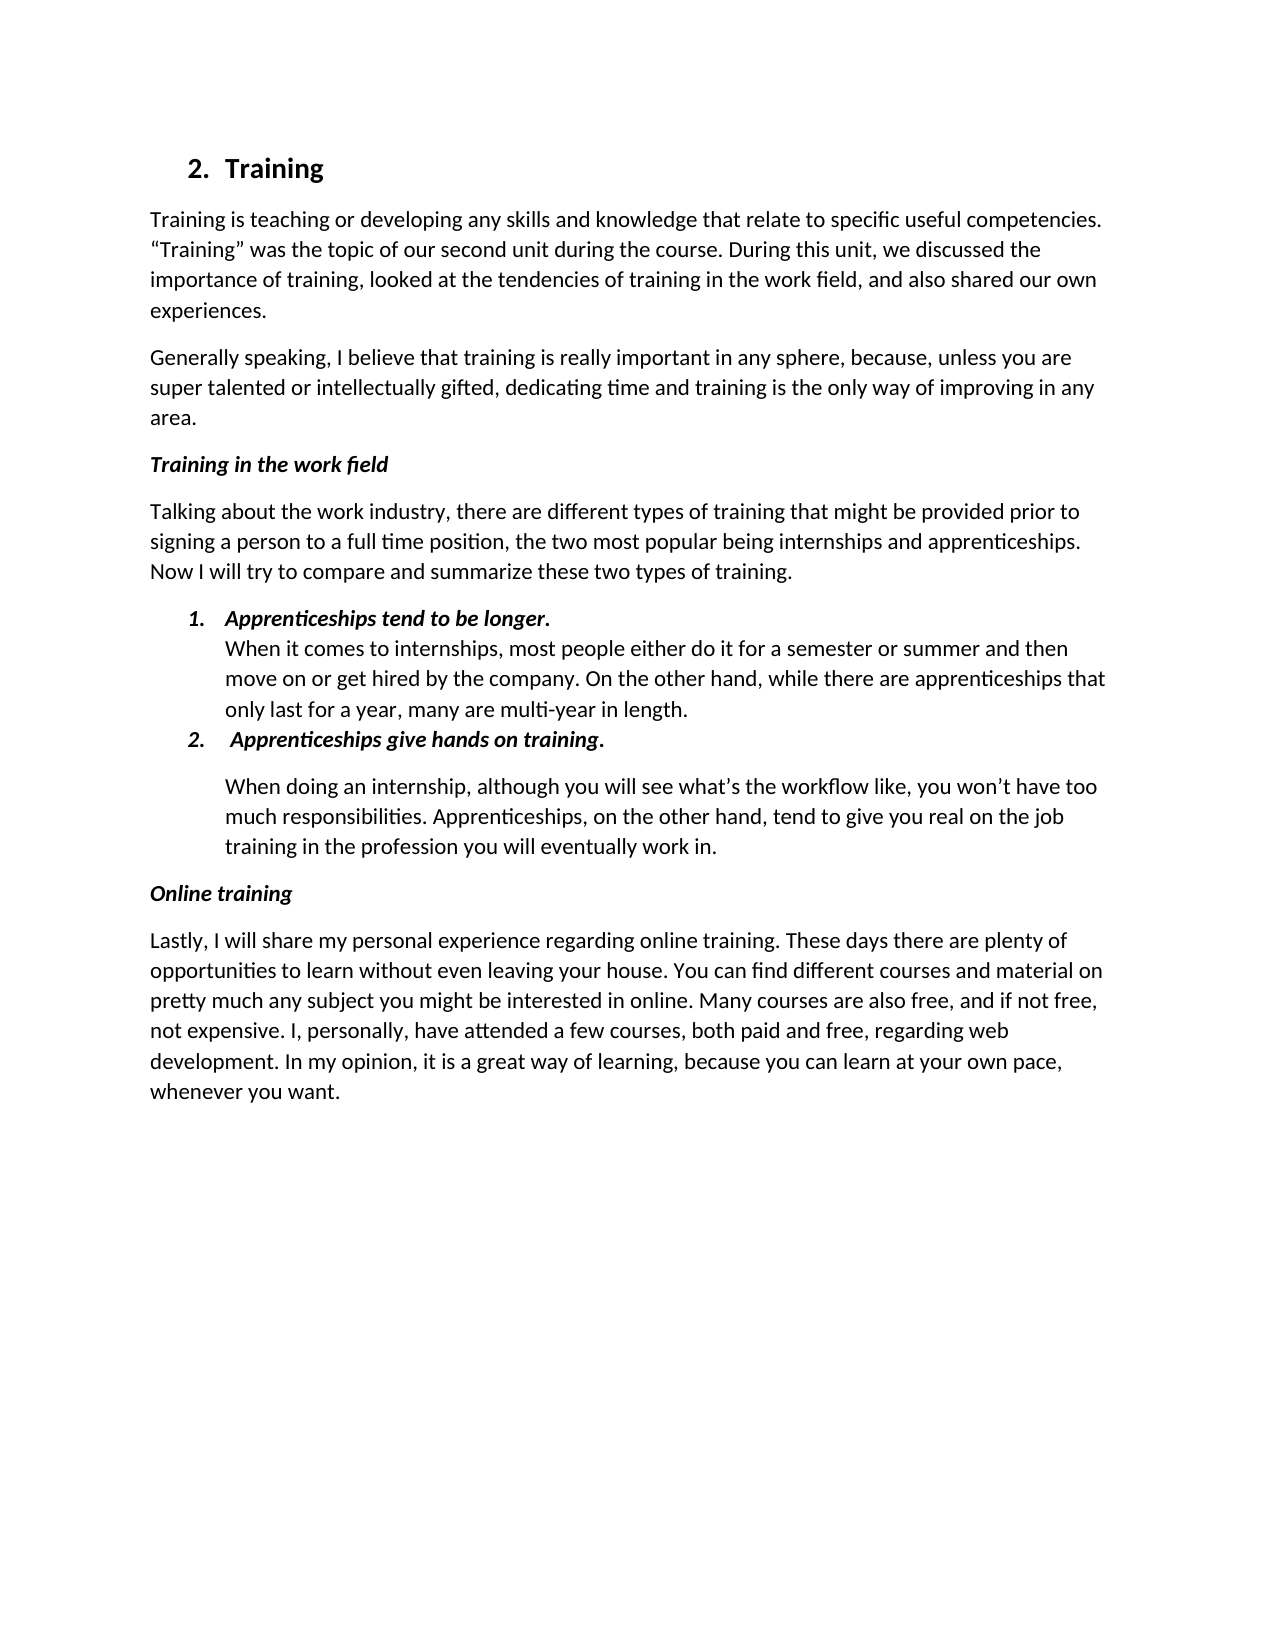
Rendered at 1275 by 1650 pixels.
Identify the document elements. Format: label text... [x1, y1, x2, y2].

list When it comes to internships, most people either do it for a semester or summer and then move on or get hired by the company. On the other hand, while there are apprenticeships that only last for a year, many are multi-year in length. [225, 634, 1125, 723]
text When doing an internship, although you will see what’s the workflow like, you won’t have too much responsibilities. Apprenticeships, on the other hand, tend to give you real on the job training in the profession you will eventually work in. [225, 772, 1125, 860]
text Talking about the work industry, there are different types of training that might be provided prior to signing a person to a full time position, the two most popular being internships and apprenticeships. Now I will try to compare and summarize these two types of training. [150, 497, 1125, 585]
list Training [187, 150, 1125, 186]
list Apprenticeships tend to be longer. [187, 604, 1125, 632]
text Online training [150, 879, 1125, 907]
text Lastly, I will share my personal experience regarding online training. These days there are plenty of opportunities to learn without even leaving your house. You can find different courses and material on pretty much any subject you might be interested in online. Many courses are also free, and if not free, not expensive. I, personally, have attended a few courses, both paid and free, regarding web development. In my opinion, it is a great way of learning, because you can learn at your own pace, whenever you want. [150, 926, 1125, 1105]
text Training in the work field [150, 450, 1125, 478]
list Apprenticeships give hands on training. [187, 725, 1125, 753]
text Training is teaching or developing any skills and knowledge that relate to specific useful competencies. “Training” was the topic of our second unit during the course. During this unit, we discussed the importance of training, looked at the tendencies of training in the work field, and also shared our own experiences. [150, 205, 1125, 324]
text Generally speaking, I believe that training is really important in any sphere, because, unless you are super talented or intellectually gifted, dedicating time and training is the only way of improving in any area. [150, 343, 1125, 431]
